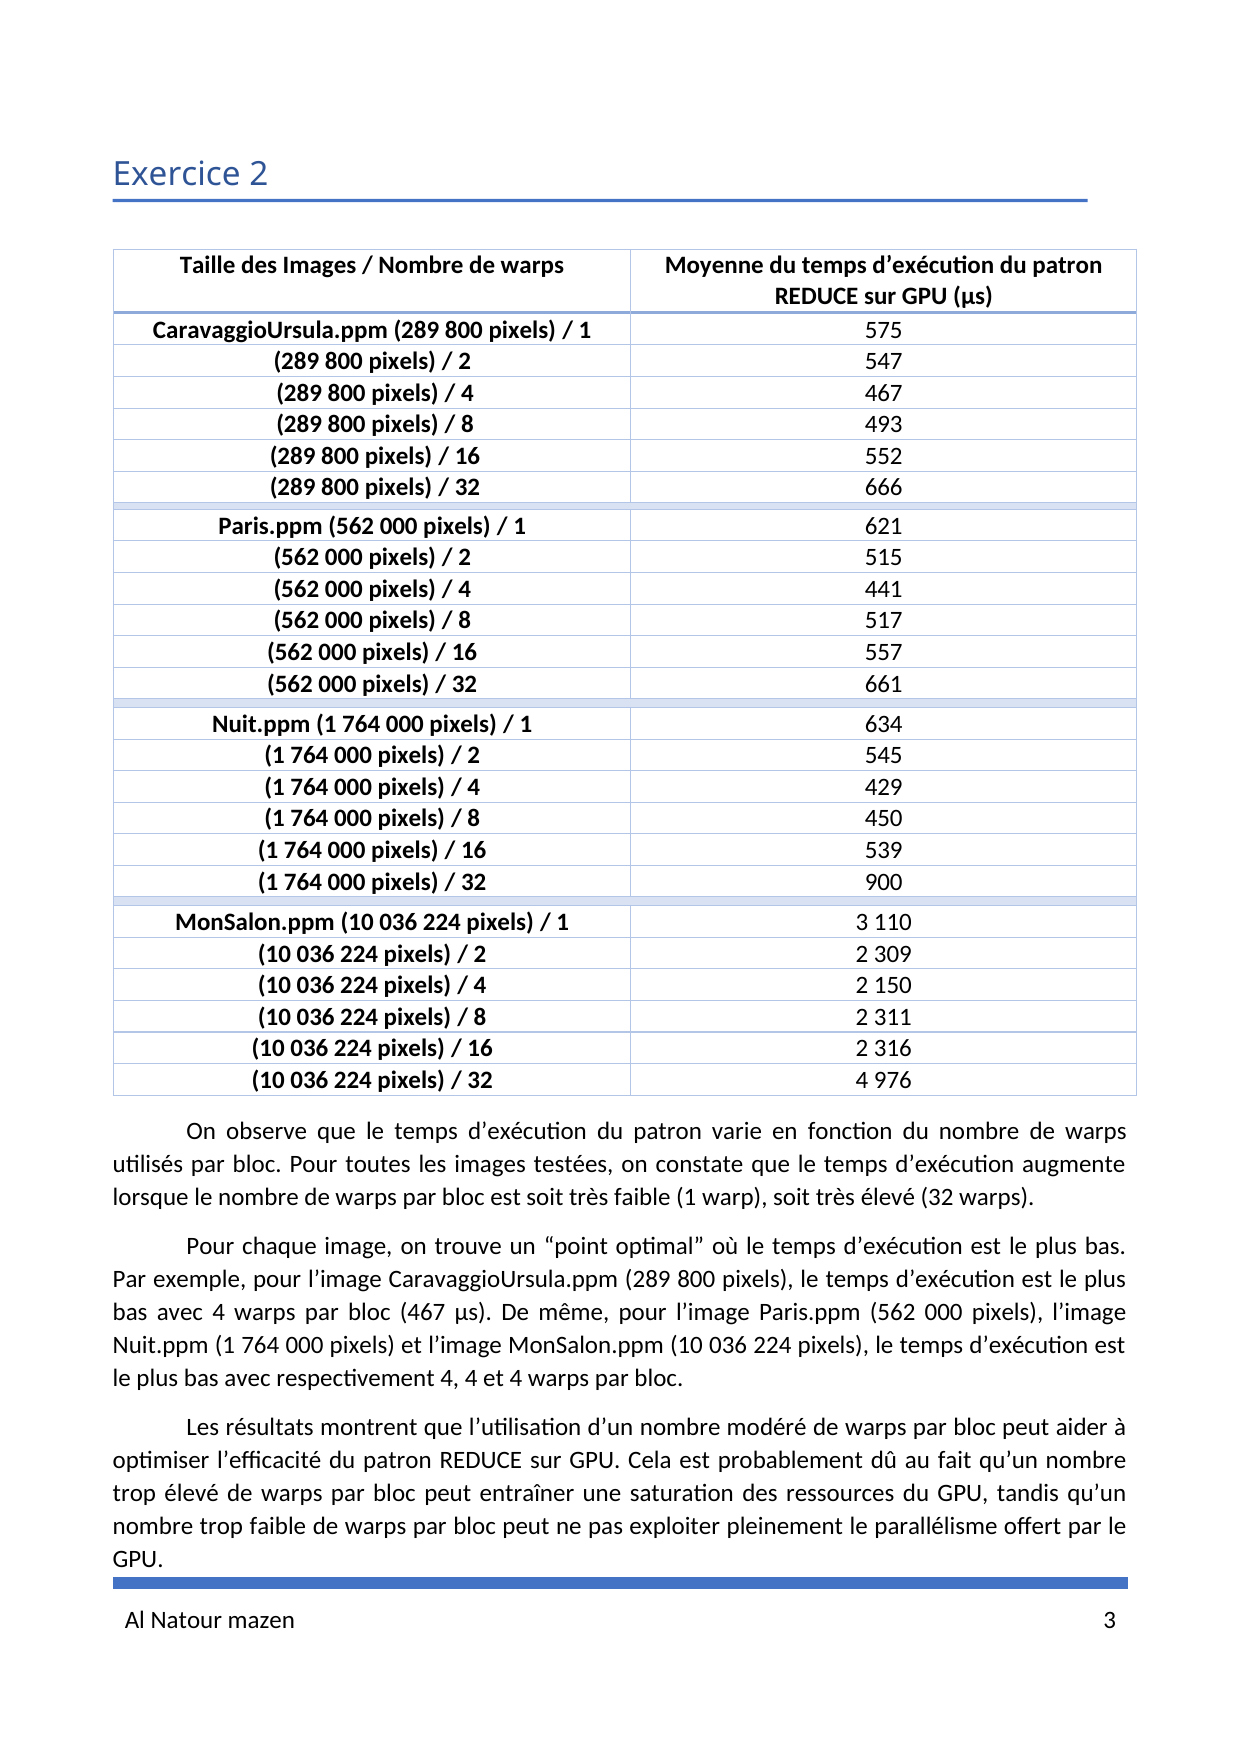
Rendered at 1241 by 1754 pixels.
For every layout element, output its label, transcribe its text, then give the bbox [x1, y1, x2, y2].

table_cell (1 764 000 pixels) / 16 [114, 834, 630, 865]
table_cell [114, 503, 1136, 509]
table_cell 557 [631, 636, 1136, 667]
table_cell CaravaggioUrsula.ppm (289 800 pixels) / 1 [114, 314, 630, 344]
table_cell 2 309 [631, 938, 1136, 968]
table_cell (562 000 pixels) / 16 [114, 636, 630, 667]
table_cell 545 [631, 740, 1136, 770]
table_cell 515 [631, 541, 1136, 572]
table_header Moyenne du temps d’exécution du patron REDUCE sur GPU (µs) [631, 250, 1136, 311]
table_cell (562 000 pixels) / 32 [114, 668, 630, 698]
text On observe que le temps d’exécution du patron varie en fonction du nombre de warps utilisés par bloc. Pour toutes les images testées, on constate que le temps d’exécution augmente lorsque le nombre de warps par bloc est soit très faible (1 warp), soit très élevé (32 warps). [112, 1115, 1128, 1211]
table_cell (10 036 224 pixels) / 16 [114, 1033, 630, 1063]
table_header Taille des Images / Nombre de warps [114, 250, 630, 311]
table_cell (1 764 000 pixels) / 32 [114, 866, 630, 896]
table_cell (289 800 pixels) / 4 [114, 377, 630, 407]
table_cell [114, 897, 1136, 905]
table_cell 450 [631, 803, 1136, 833]
table_cell (289 800 pixels) / 2 [114, 345, 630, 376]
table_cell (289 800 pixels) / 16 [114, 440, 630, 471]
table_cell 661 [631, 668, 1136, 698]
table_cell 493 [631, 409, 1136, 439]
subtitle Exercice 2 [112, 150, 1128, 195]
table_cell (10 036 224 pixels) / 32 [114, 1064, 630, 1094]
table_cell 552 [631, 440, 1136, 471]
table_cell 666 [631, 472, 1136, 502]
table_cell (1 764 000 pixels) / 8 [114, 803, 630, 833]
table_cell (1 764 000 pixels) / 4 [114, 771, 630, 802]
table_cell 2 311 [631, 1001, 1136, 1031]
table_cell 634 [631, 708, 1136, 738]
table_cell 539 [631, 834, 1136, 865]
table_cell (10 036 224 pixels) / 2 [114, 938, 630, 968]
table_cell 2 150 [631, 969, 1136, 1000]
table_cell (1 764 000 pixels) / 2 [114, 740, 630, 770]
table_cell 429 [631, 771, 1136, 802]
table_cell 3 110 [631, 906, 1136, 937]
table_cell 2 316 [631, 1033, 1136, 1063]
table_cell (289 800 pixels) / 32 [114, 472, 630, 502]
table_cell Paris.ppm (562 000 pixels) / 1 [114, 510, 630, 540]
table_cell (562 000 pixels) / 4 [114, 573, 630, 603]
table_cell 900 [631, 866, 1136, 896]
table_cell MonSalon.ppm (10 036 224 pixels) / 1 [114, 906, 630, 937]
table_cell (562 000 pixels) / 2 [114, 541, 630, 572]
table_cell (10 036 224 pixels) / 4 [114, 969, 630, 1000]
text Les résultats montrent que l’utilisation d’un nombre modéré de warps par bloc peut aider à optimiser l’efficacité du patron REDUCE sur GPU. Cela est probablement dû au fait qu’un nombre trop élevé de warps par bloc peut entraîner une saturation des ressources du GPU, tandis qu’un nombre trop faible de warps par bloc peut ne pas exploiter pleinement le parallélisme offert par le GPU. [112, 1412, 1128, 1574]
table_cell 575 [631, 314, 1136, 344]
table_cell (562 000 pixels) / 8 [114, 605, 630, 635]
table_cell (289 800 pixels) / 8 [114, 409, 630, 439]
table_cell 467 [631, 377, 1136, 407]
table_cell 547 [631, 345, 1136, 376]
text Pour chaque image, on trouve un “point optimal” où le temps d’exécution est le plus bas. Par exemple, pour l’image CaravaggioUrsula.ppm (289 800 pixels), le temps d’exécution est le plus bas avec 4 warps par bloc (467 µs). De même, pour l’image Paris.ppm (562 000 pixels), l’image Nuit.ppm (1 764 000 pixels) et l’image MonSalon.ppm (10 036 224 pixels), le temps d’exécution est le plus bas avec respectivement 4, 4 et 4 warps par bloc. [112, 1230, 1128, 1392]
table_cell (10 036 224 pixels) / 8 [114, 1001, 630, 1031]
table_cell [114, 699, 1136, 707]
table_cell 621 [631, 510, 1136, 540]
table_cell Nuit.ppm (1 764 000 pixels) / 1 [114, 708, 630, 738]
table_cell 4 976 [631, 1064, 1136, 1094]
table_cell 517 [631, 605, 1136, 635]
table_cell 441 [631, 573, 1136, 603]
